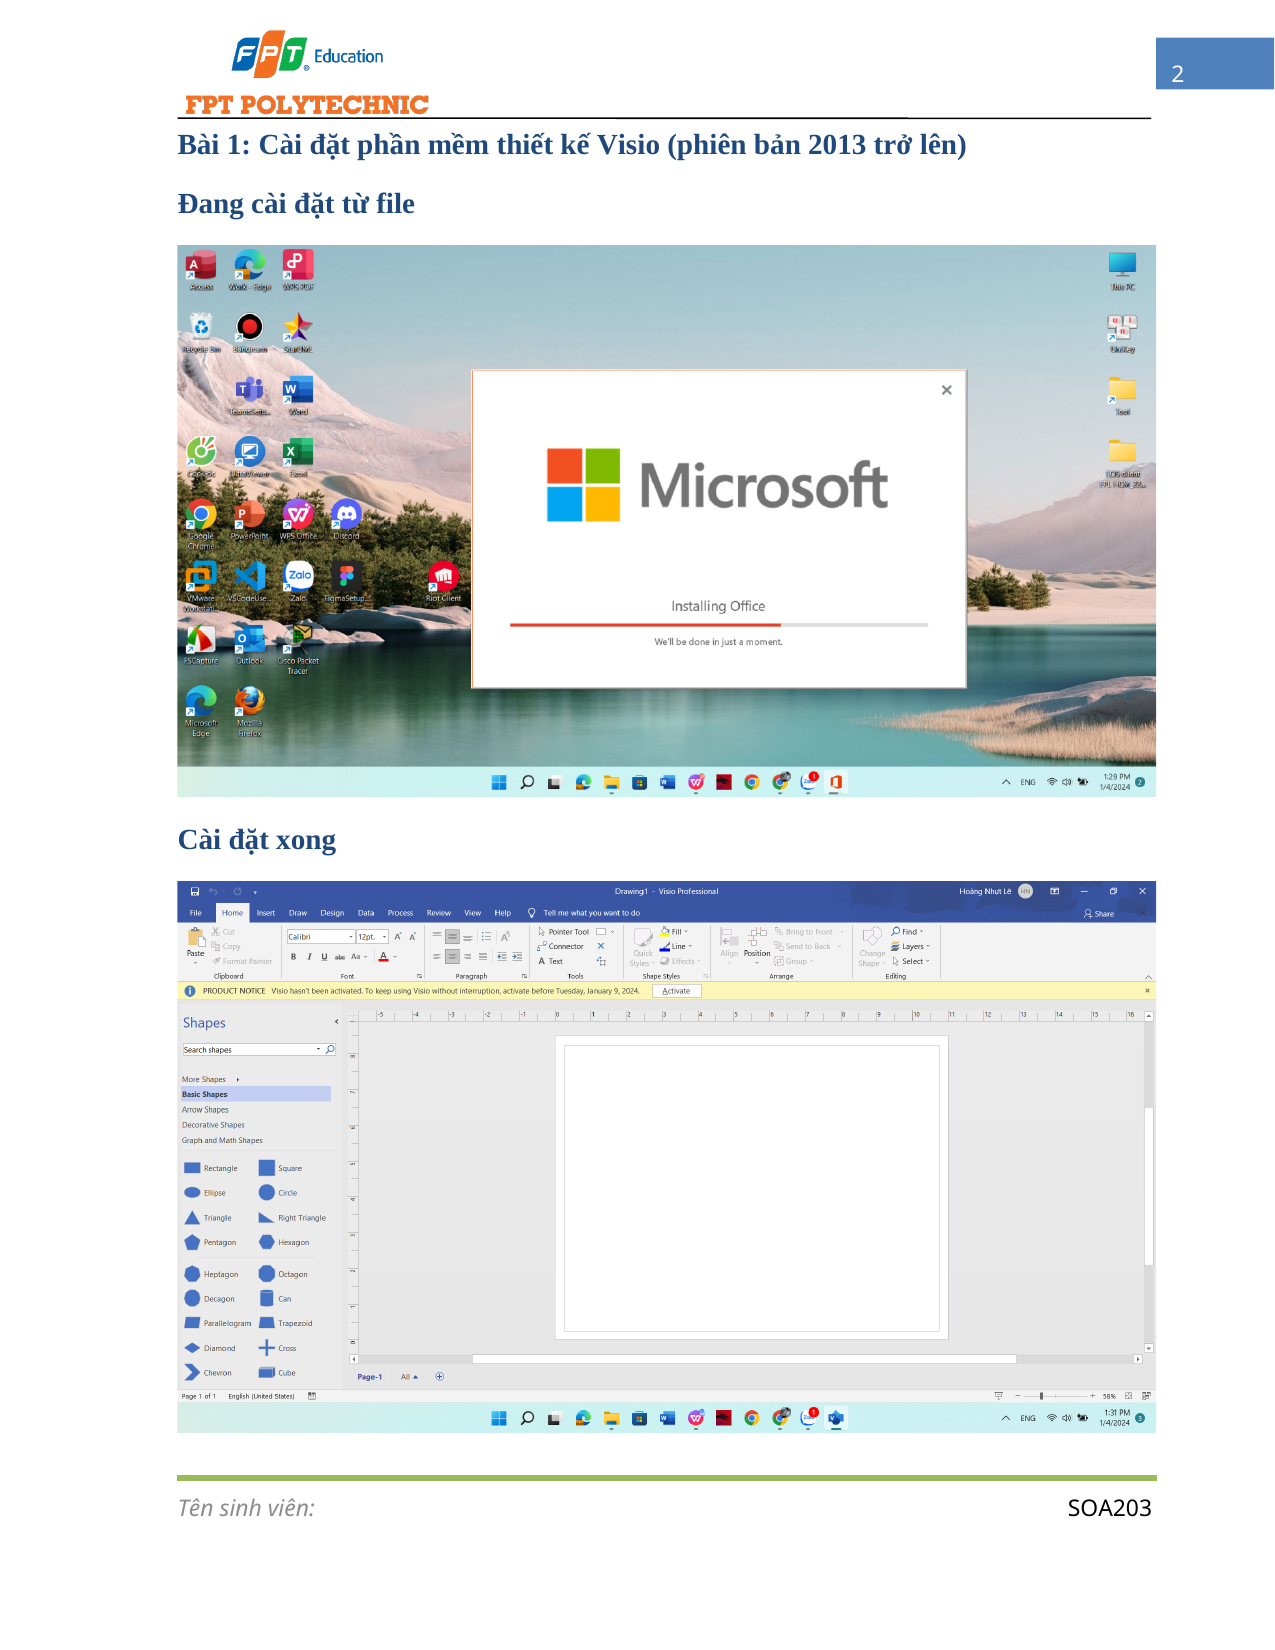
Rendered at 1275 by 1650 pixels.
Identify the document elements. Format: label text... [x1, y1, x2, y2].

picture [177, 22, 437, 122]
text Đang cài đặt từ file [177, 186, 1157, 220]
text Bài 1: Cài đặt phần mềm thiết kế Visio (phiên bản 2013 trở lên) [177, 127, 1157, 161]
picture [177, 881, 1157, 1433]
text Cài đặt xong [177, 822, 1157, 856]
picture [177, 245, 1157, 797]
